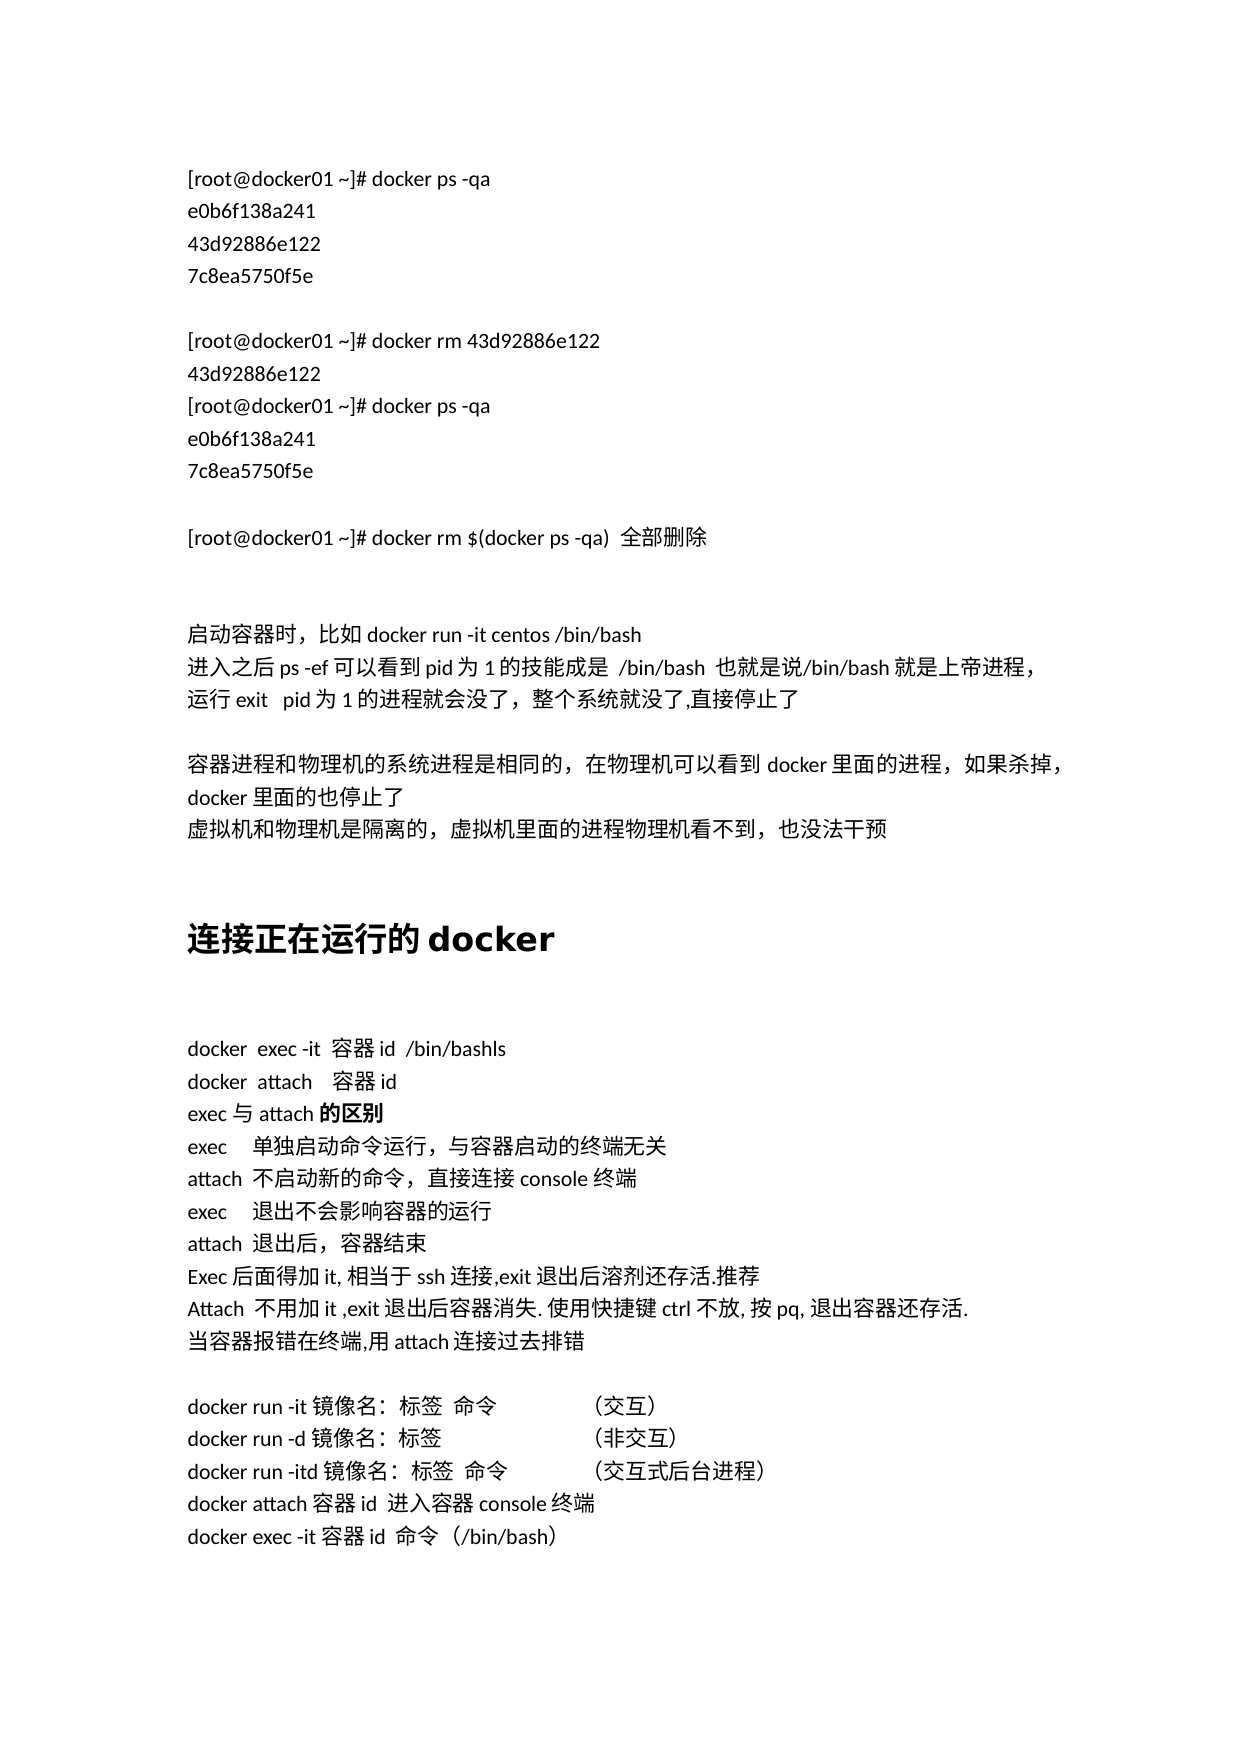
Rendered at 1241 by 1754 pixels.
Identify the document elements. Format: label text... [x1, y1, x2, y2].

text [root@docker01 ~]# docker ps -qa [187, 162, 1053, 194]
text Attach 不用加it ,exit退出后容器消失. 使用快捷键 ctrl 不放, 按pq, 退出容器还存活. [187, 1291, 1053, 1323]
text [root@docker01 ~]# docker ps -qa [187, 389, 1053, 422]
text docker attach 容器id 进入容器console终端 [187, 1486, 1053, 1518]
text 容器进程和物理机的系统进程是相同的，在物理机可以看到docker里面的进程，如果杀掉，docker里面的也停止了 [187, 747, 1053, 812]
text e0b6f138a241 [187, 422, 1053, 454]
text docker exec -it 容器id /bin/bashls [187, 1031, 1053, 1063]
text 启动容器时，比如docker run -it centos /bin/bash [187, 617, 1053, 649]
text 当容器报错在终端,用attach连接过去排错 [187, 1323, 1053, 1356]
text 虚拟机和物理机是隔离的，虚拟机里面的进程物理机看不到，也没法干预 [187, 812, 1053, 844]
text 进入之后ps -ef 可以看到pid为1的技能成是 /bin/bash 也就是说/bin/bash就是上帝进程， [187, 649, 1053, 682]
text [root@docker01 ~]# docker rm $(docker ps -qa) 全部删除 [187, 519, 1053, 552]
text attach 退出后，容器结束 [187, 1226, 1053, 1258]
text [root@docker01 ~]# docker rm 43d92886e122 [187, 324, 1053, 357]
text 7c8ea5750f5e [187, 259, 1053, 292]
text exec 单独启动命令运行，与容器启动的终端无关 [187, 1128, 1053, 1161]
text 43d92886e122 [187, 357, 1053, 389]
subtitle 连接正在运行的docker [187, 904, 1053, 969]
text attach 不启动新的命令，直接连接 console 终端 [187, 1161, 1053, 1193]
text docker exec -it 容器id 命令（/bin/bash） [187, 1518, 1053, 1551]
text 43d92886e122 [187, 227, 1053, 259]
text exec 与 attach 的区别 [187, 1096, 1053, 1128]
text exec 退出不会影响容器的运行 [187, 1193, 1053, 1226]
text Exec 后面得加it, 相当于ssh连接,exit退出后溶剂还存活.推荐 [187, 1258, 1053, 1291]
text docker attach 容器id [187, 1063, 1053, 1096]
text e0b6f138a241 [187, 194, 1053, 227]
text 运行exit pid为1的进程就会没了，整个系统就没了,直接停止了 [187, 682, 1053, 714]
text docker run -it 镜像名：标签 命令 （交互） [187, 1388, 1053, 1421]
text docker run -d 镜像名：标签 （非交互） [187, 1421, 1053, 1453]
text 7c8ea5750f5e [187, 454, 1053, 487]
text docker run -itd 镜像名：标签 命令 （交互式后台进程） [187, 1453, 1053, 1486]
